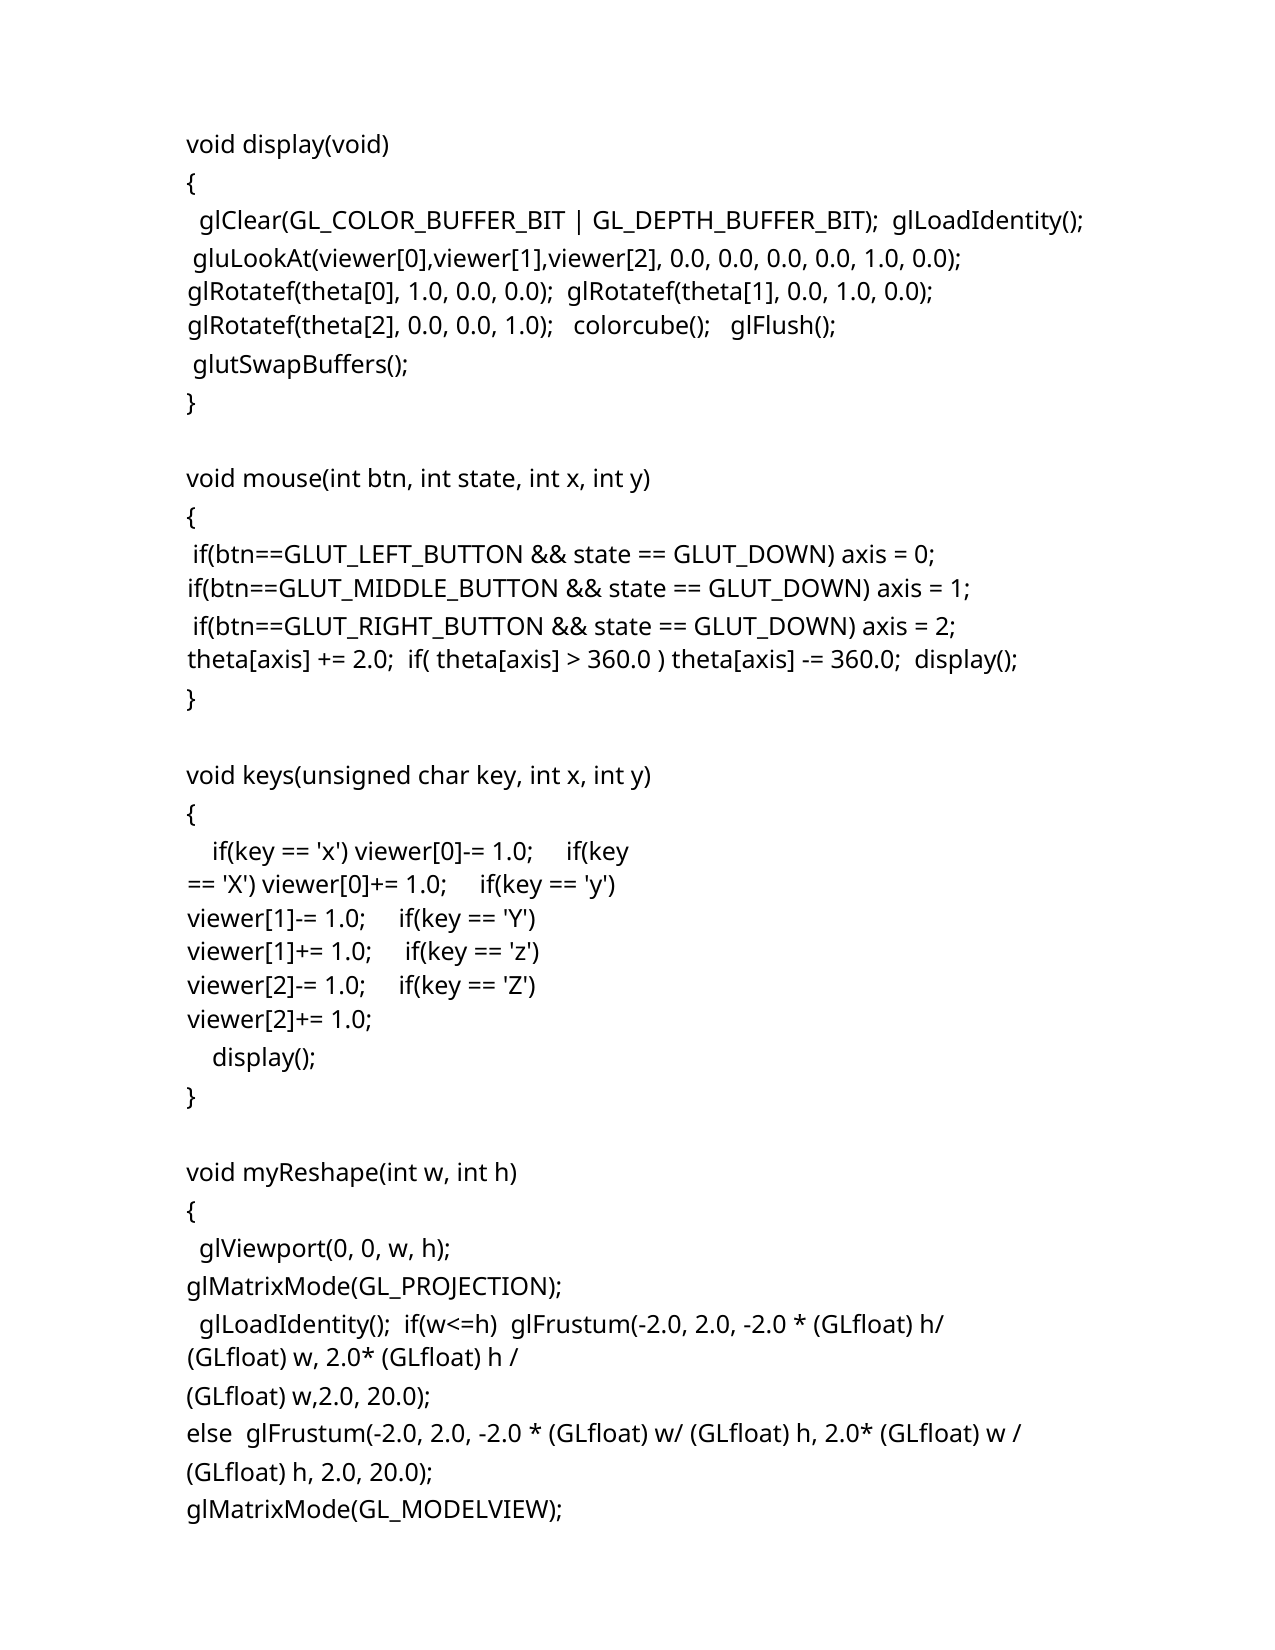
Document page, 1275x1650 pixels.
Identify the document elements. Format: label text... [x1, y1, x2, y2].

text (GLfloat) h, 2.0, 20.0); [186, 1454, 1165, 1488]
text glLoadIdentity(); if(w<=h) glFrustum(-2.0, 2.0, -2.0 * (GLfloat) h/ (GLfloat) w, 2.0* (GLfloat) h / [186, 1306, 1034, 1374]
text if(key == 'x') viewer[0]-= 1.0; if(key == 'X') viewer[0]+= 1.0; if(key == 'y') viewer[1]-= 1.0; if(key == 'Y') viewer[1]+= 1.0; if(key == 'z') viewer[2]-= 1.0; if(key == 'Z') viewer[2]+= 1.0; [186, 833, 630, 1036]
text if(btn==GLUT_RIGHT_BUTTON && state == GLUT_DOWN) axis = 2; theta[axis] += 2.0; if( theta[axis] > 360.0 ) theta[axis] -= 360.0; display(); [186, 609, 1028, 676]
text glClear(GL_COLOR_BUFFER_BIT | GL_DEPTH_BUFFER_BIT); glLoadIdentity(); [186, 203, 1165, 236]
text void keys(unsigned char key, int x, int y) [186, 757, 1165, 791]
text void myReshape(int w, int h) [186, 1154, 1165, 1188]
text display(); [186, 1040, 1165, 1074]
text glViewport(0, 0, w, h); [186, 1230, 1165, 1264]
text } [186, 1078, 1165, 1112]
text if(btn==GLUT_LEFT_BUTTON && state == GLUT_DOWN) axis = 0; if(btn==GLUT_MIDDLE_BUTTON && state == GLUT_DOWN) axis = 1; [186, 537, 1165, 604]
text { [186, 795, 1165, 829]
text { [186, 499, 1165, 533]
text (GLfloat) w,2.0, 20.0); [186, 1378, 1165, 1412]
text else glFrustum(-2.0, 2.0, -2.0 * (GLfloat) w/ (GLfloat) h, 2.0* (GLfloat) w / [186, 1416, 1037, 1450]
text void display(void) [186, 127, 1165, 160]
text void mouse(int btn, int state, int x, int y) [186, 461, 1165, 494]
text } [186, 384, 1165, 418]
text glMatrixMode(GL_MODELVIEW); [186, 1492, 1165, 1526]
text gluLookAt(viewer[0],viewer[1],viewer[2], 0.0, 0.0, 0.0, 0.0, 1.0, 0.0); glRotatef(theta[0], 1.0, 0.0, 0.0); glRotatef(theta[1], 0.0, 1.0, 0.0); glRotatef(theta[2], 0.0, 0.0, 1.0); colorcube(); glFlush(); [186, 241, 1018, 342]
text glMatrixMode(GL_PROJECTION); [186, 1268, 1165, 1302]
text } [186, 681, 1165, 714]
text { [186, 1192, 1165, 1226]
text { [186, 165, 1165, 198]
text glutSwapBuffers(); [186, 346, 1165, 380]
